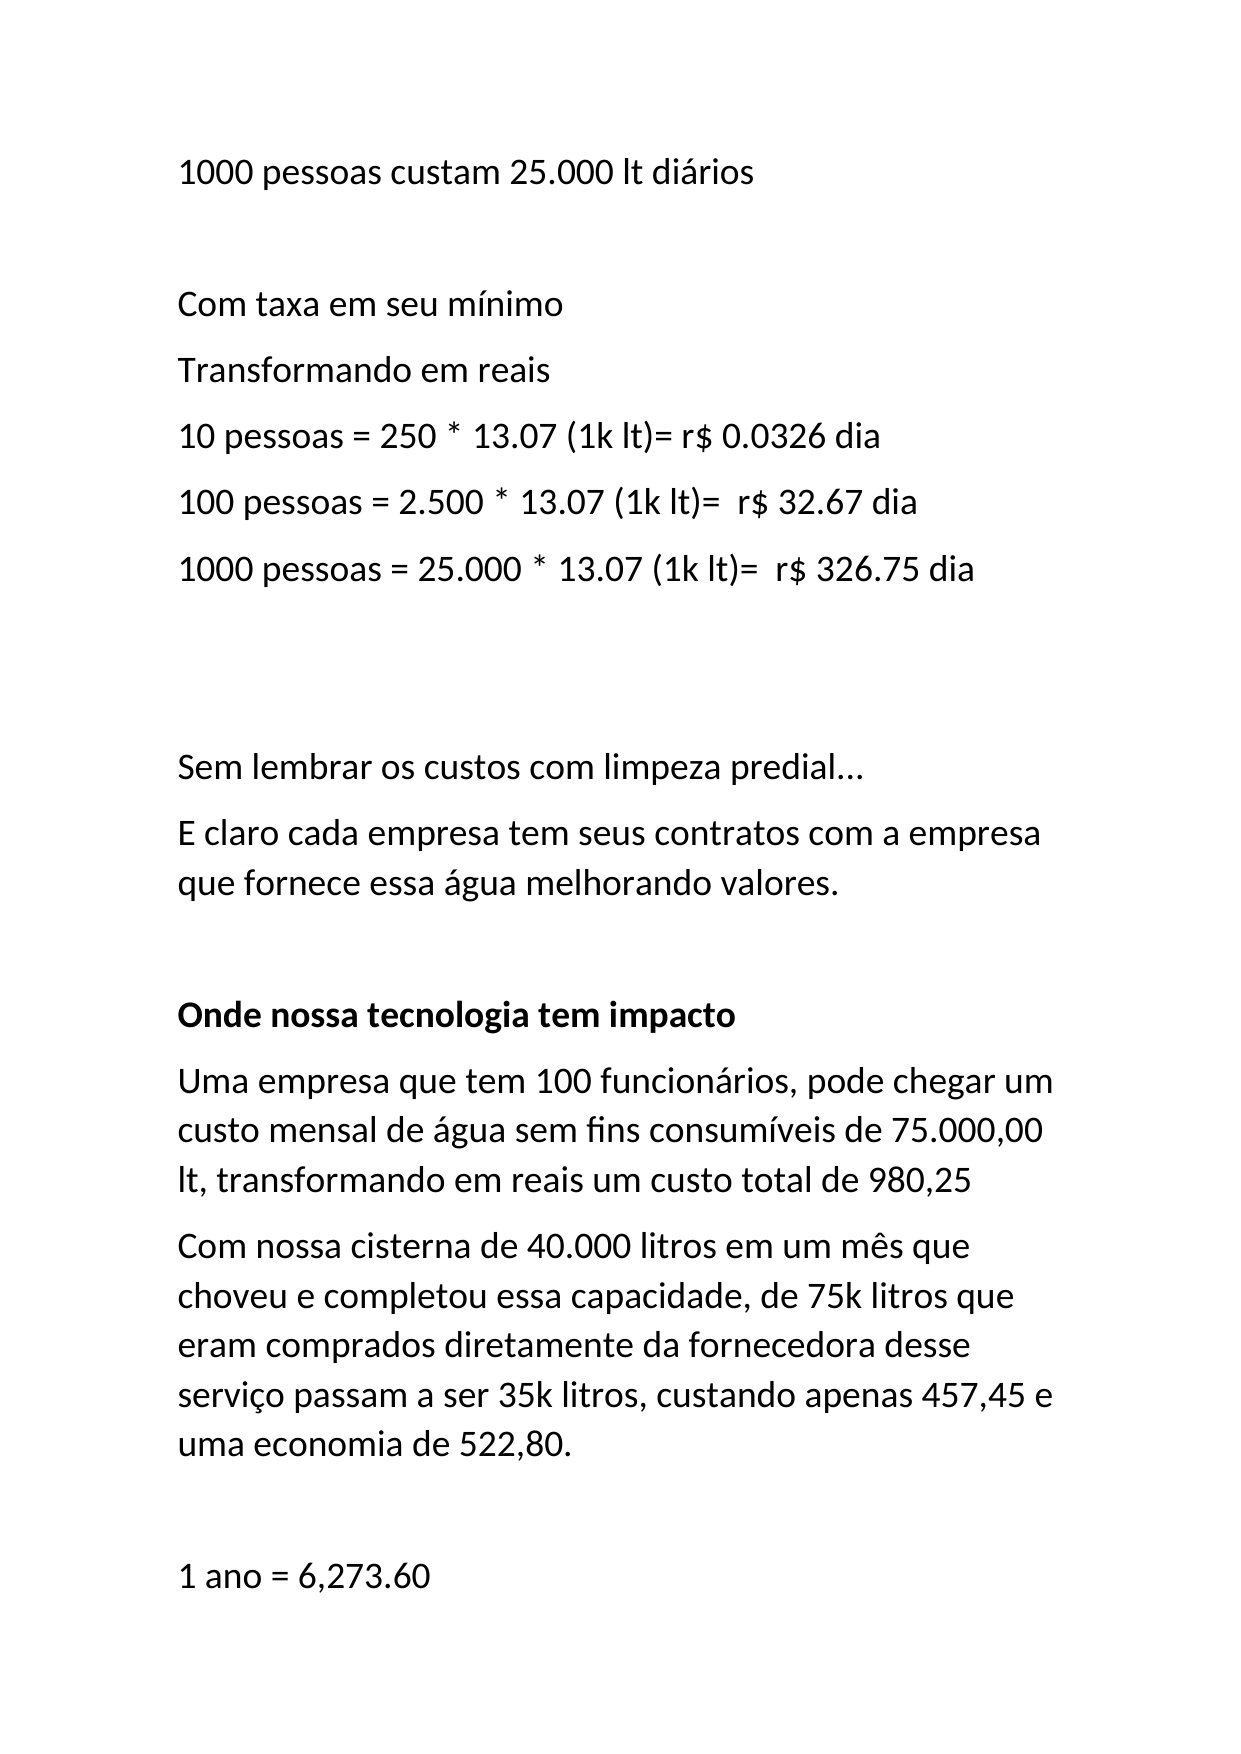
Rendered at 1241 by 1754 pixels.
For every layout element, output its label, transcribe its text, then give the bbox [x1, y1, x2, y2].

text 100 pessoas = 2.500 * 13.07 (1k lt)= r$ 32.67 dia [177, 478, 1063, 524]
text Transformando em reais [177, 346, 1063, 392]
text Com nossa cisterna de 40.000 litros em um mês que choveu e completou essa capacidade, de 75k litros que eram comprados diretamente da fornecedora desse serviço passam a ser 35k litros, custando apenas 457,45 e uma economia de 522,80. [177, 1222, 1063, 1466]
text 1000 pessoas = 25.000 * 13.07 (1k lt)= r$ 326.75 dia [177, 544, 1063, 590]
text Sem lembrar os custos com limpeza predial... [177, 743, 1063, 789]
text E claro cada empresa tem seus contratos com a empresa que fornece essa água melhorando valores. [177, 809, 1063, 904]
text 10 pessoas = 250 * 13.07 (1k lt)= r$ 0.0326 dia [177, 412, 1063, 458]
text Uma empresa que tem 100 funcionários, pode chegar um custo mensal de água sem fins consumíveis de 75.000,00 lt, transformando em reais um custo total de 980,25 [177, 1057, 1063, 1202]
text Com taxa em seu mínimo [177, 280, 1063, 326]
text Onde nossa tecnologia tem impacto [177, 991, 1063, 1037]
text 1000 pessoas custam 25.000 lt diários [177, 148, 1063, 193]
text 1 ano = 6,273.60 [177, 1552, 1063, 1598]
